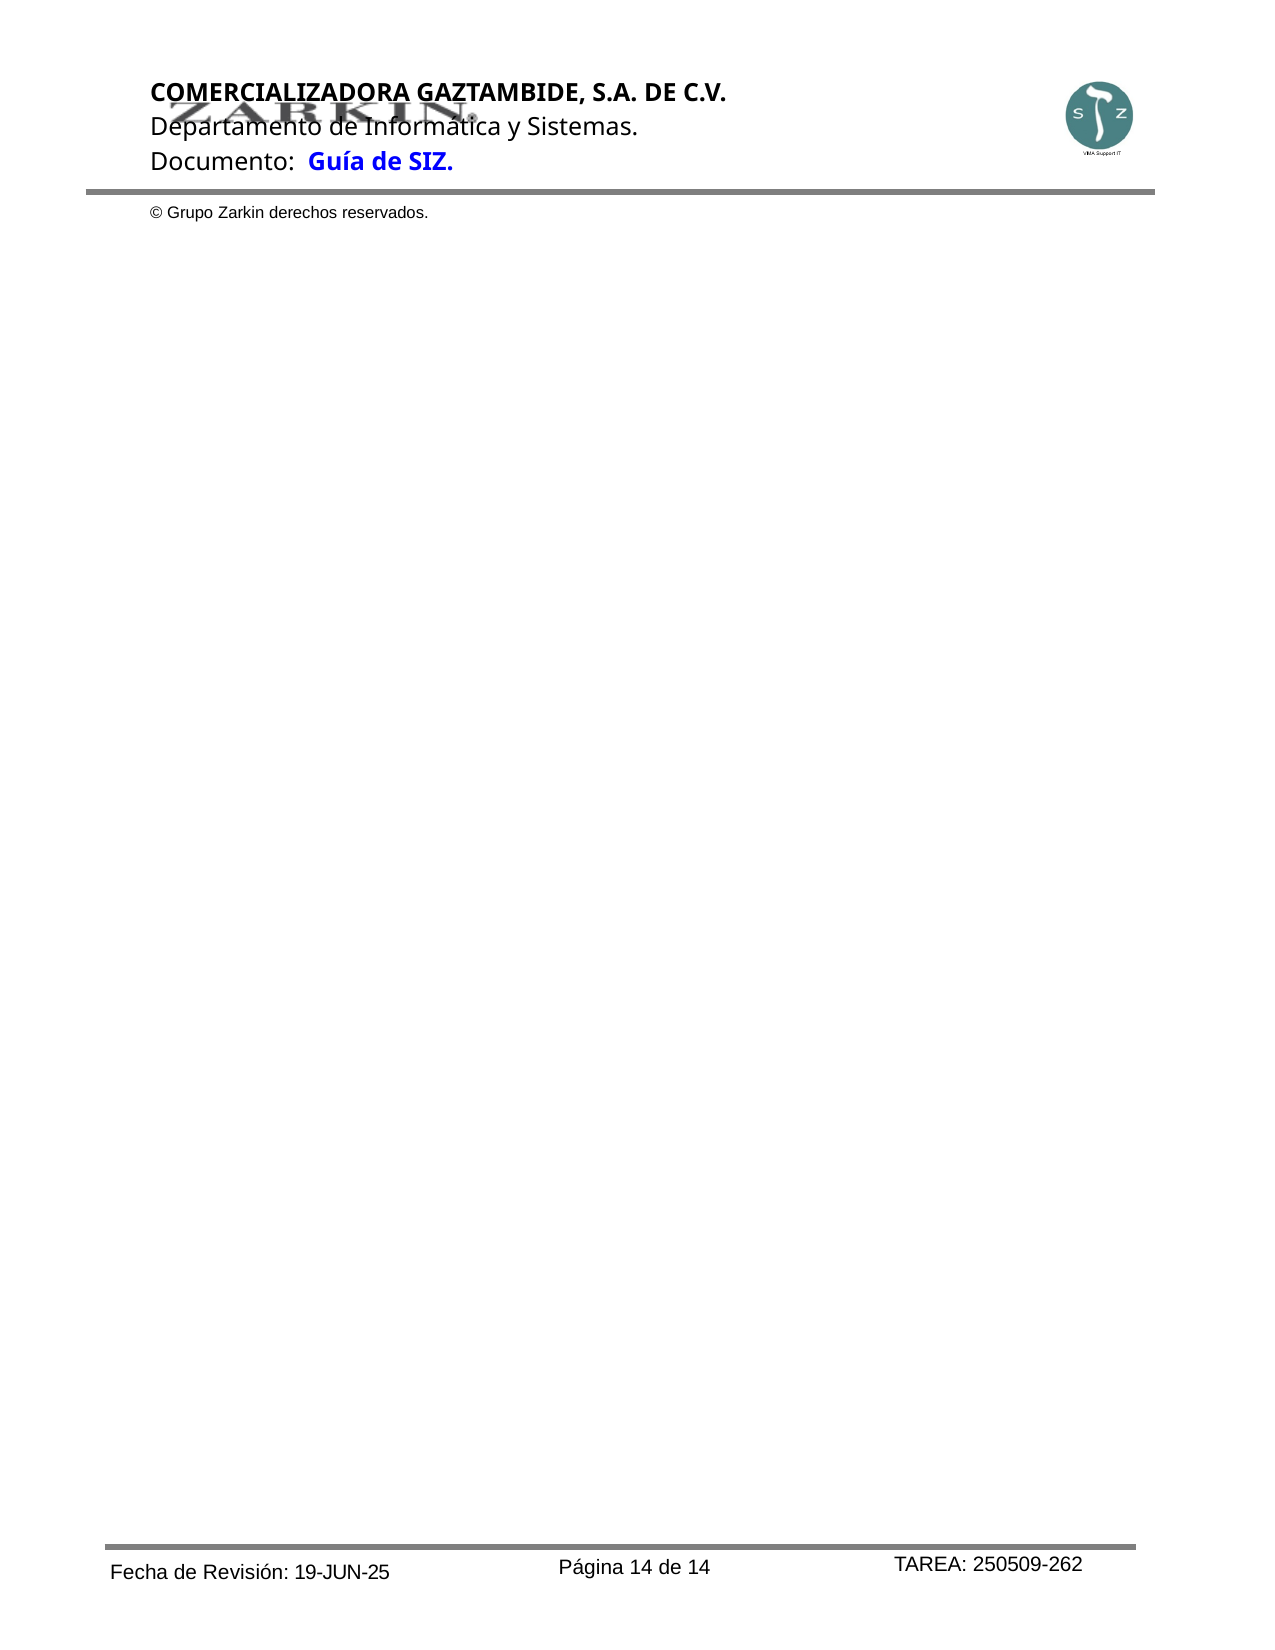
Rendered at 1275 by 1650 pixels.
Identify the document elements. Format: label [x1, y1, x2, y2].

picture [387, 84, 398, 100]
picture [193, 84, 201, 96]
picture [440, 86, 445, 94]
picture [398, 86, 403, 94]
picture [150, 84, 488, 149]
picture [361, 86, 370, 98]
picture [1064, 79, 1135, 157]
picture [311, 84, 326, 100]
picture [344, 86, 351, 98]
picture [271, 86, 276, 94]
picture [326, 86, 331, 94]
picture [170, 86, 179, 98]
